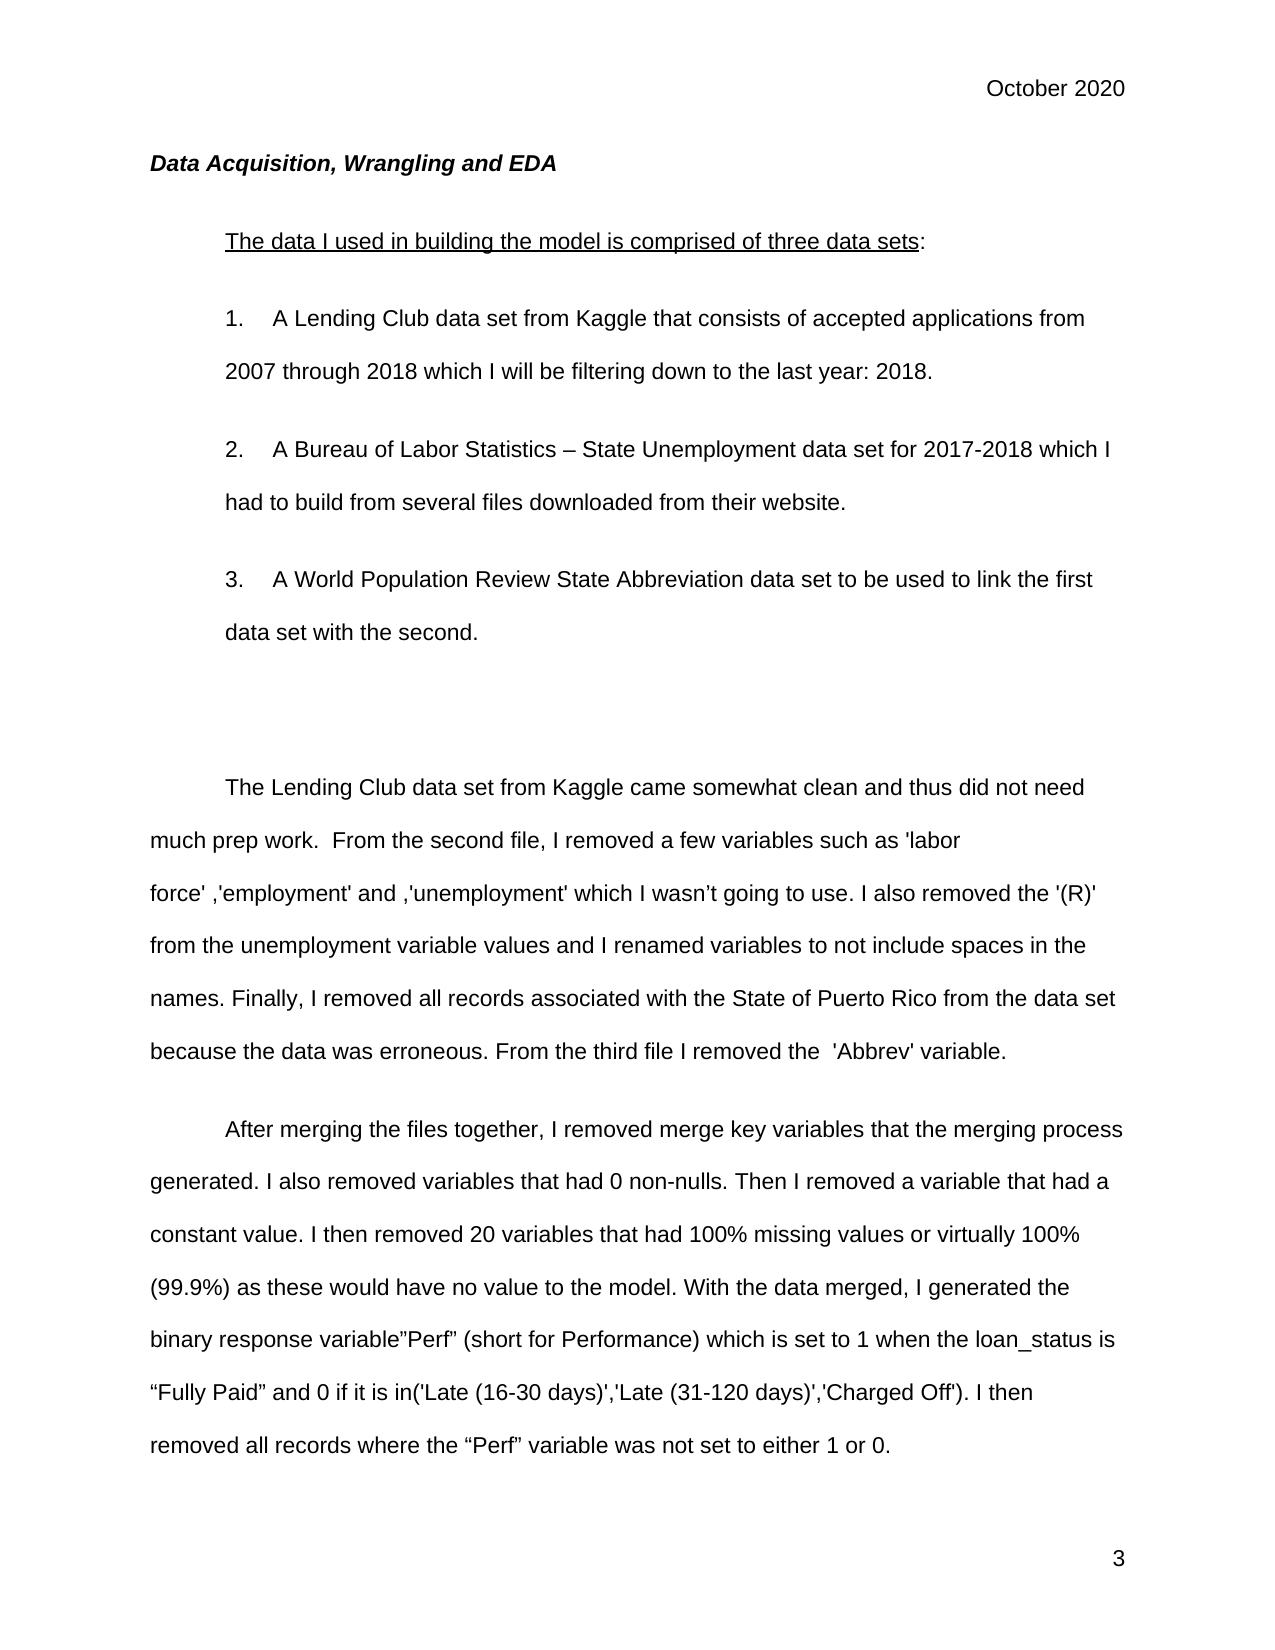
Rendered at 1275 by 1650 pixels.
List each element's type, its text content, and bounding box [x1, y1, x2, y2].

text 2. A Bureau of Labor Statistics – State Unemployment data set for 2017-2018 which I had to build from several files downloaded from their website. [225, 436, 1125, 515]
text The Lending Club data set from Kaggle came somewhat clean and thus did not need much prep work. From the second file, I removed a few variables such as 'labor force' ,'employment' and ,'unemployment' which I wasn’t going to use. I also removed the '(R)' from the unemployment variable values and I renamed variables to not include spaces in the names. Finally, I removed all records associated with the State of Puerto Rico from the data set because the data was erroneous. From the third file I removed the 'Abbrev' variable. [150, 774, 1125, 1064]
text 1. A Lending Club data set from Kaggle that consists of accepted applications from 2007 through 2018 which I will be filtering down to the last year: 2018. [225, 305, 1125, 384]
text Data Acquisition, Wrangling and EDA [150, 150, 1125, 176]
text The data I used in building the model is comprised of three data sets: [150, 228, 1125, 254]
text 3. A World Population Review State Abbreviation data set to be used to link the first data set with the second. [225, 566, 1125, 645]
text After merging the files together, I removed merge key variables that the merging process generated. I also removed variables that had 0 non-nulls. Then I removed a variable that had a constant value. I then removed 20 variables that had 100% missing values or virtually 100% (99.9%) as these would have no value to the model. With the data merged, I generated the binary response variable”Perf” (short for Performance) which is set to 1 when the loan_status is “Fully Paid” and 0 if it is in('Late (16-30 days)','Late (31-120 days)','Charged Off'). I then removed all records where the “Perf” variable was not set to either 1 or 0. [150, 1116, 1125, 1458]
